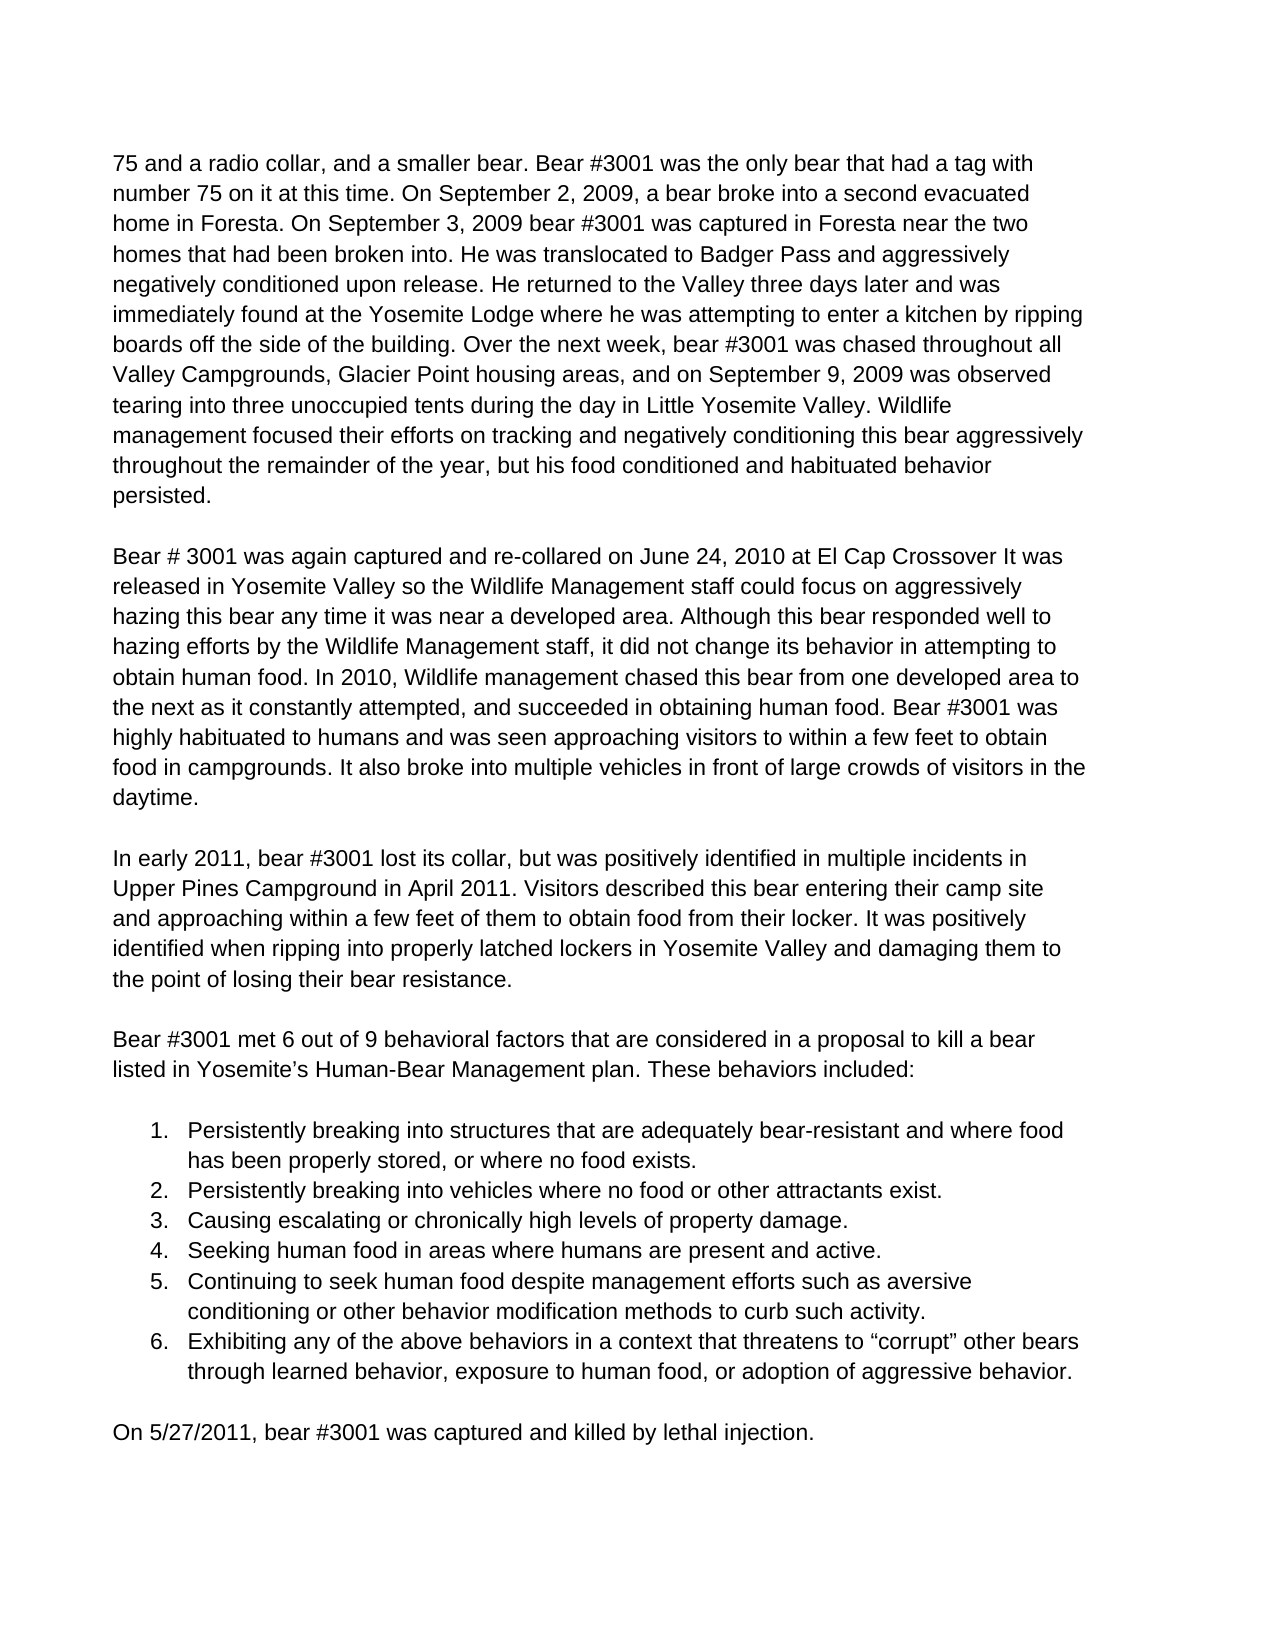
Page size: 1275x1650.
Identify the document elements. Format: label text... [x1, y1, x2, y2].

list Persistently breaking into vehicles where no food or other attractants exist. [150, 1177, 1087, 1203]
list Seeking human food in areas where humans are present and active. [150, 1237, 1087, 1264]
list Exhibiting any of the above behaviors in a context that threatens to “corrupt” other bears through learned behavior, exposure to human food, or adoption of aggressive behavior. [150, 1328, 1087, 1385]
list Continuing to seek human food despite management efforts such as aversive conditioning or other behavior modification methods to curb such activity. [150, 1268, 1087, 1324]
text Bear #3001 met 6 out of 9 behavioral factors that are considered in a proposal to kill a bear listed in Yosemite’s Human-Bear Management plan. These behaviors included: [112, 1026, 1087, 1083]
text Bear # 3001 was again captured and re-collared on June 24, 2010 at El Cap Crossover It was released in Yosemite Valley so the Wildlife Management staff could focus on aggressively hazing this bear any time it was near a developed area. Although this bear responded well to hazing efforts by the Wildlife Management staff, it did not change its behavior in attempting to obtain human food. In 2010, Wildlife management chased this bear from one developed area to the next as it constantly attempted, and succeeded in obtaining human food. Bear #3001 was highly habituated to humans and was seen approaching visitors to within a few feet to obtain food in campgrounds. It also broke into multiple vehicles in front of large crowds of visitors in the daytime. [112, 543, 1087, 811]
text In early 2011, bear #3001 lost its collar, but was positively identified in multiple incidents in Upper Pines Campground in April 2011. Visitors described this bear entering their camp site and approaching within a few feet of them to obtain food from their locker. It was positively identified when ripping into properly latched lockers in Yosemite Valley and damaging them to the point of losing their bear resistance. [112, 845, 1087, 992]
text On 5/27/2011, bear #3001 was captured and killed by lethal injection. [112, 1419, 1087, 1445]
list Causing escalating or chronically high levels of property damage. [150, 1207, 1087, 1234]
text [112, 150, 1087, 509]
list Persistently breaking into structures that are adequately bear-resistant and where food has been properly stored, or where no food exists. [150, 1117, 1087, 1173]
